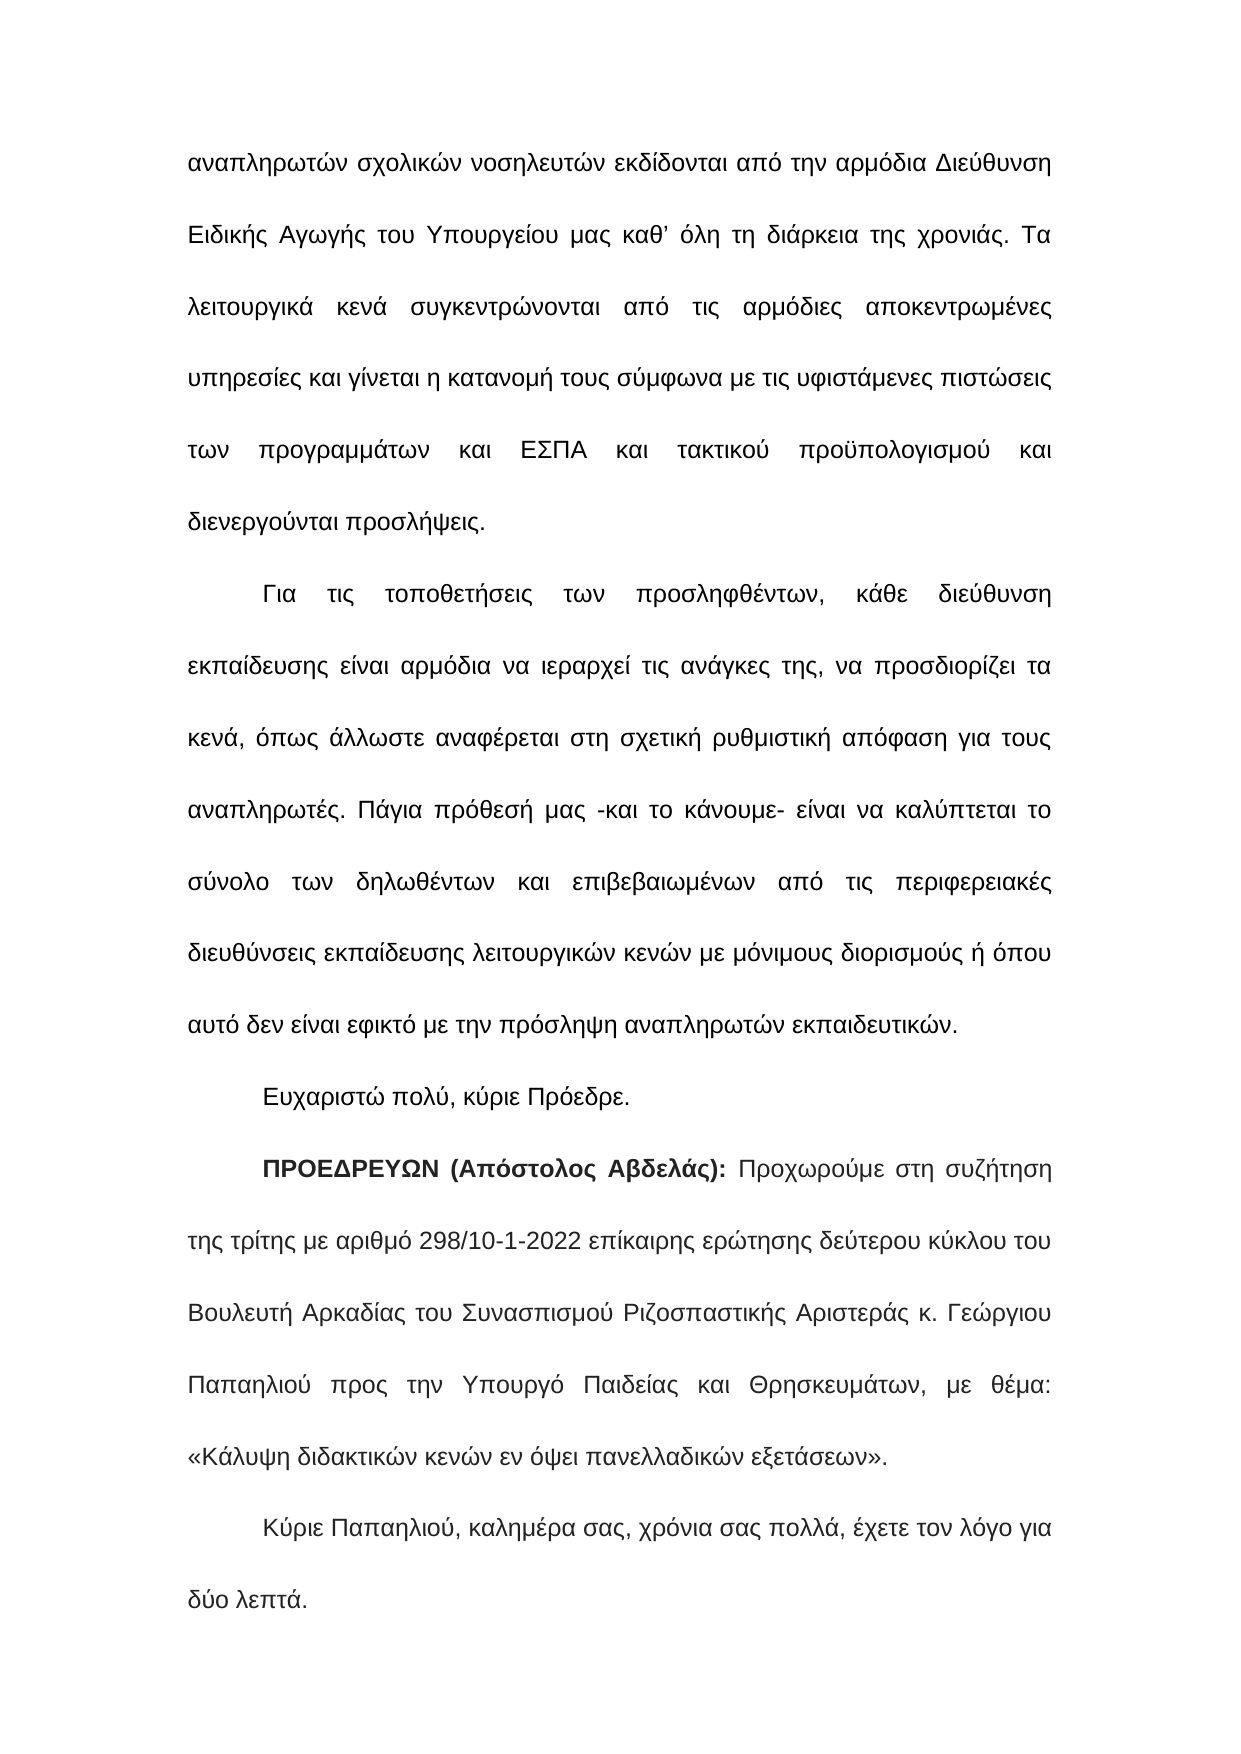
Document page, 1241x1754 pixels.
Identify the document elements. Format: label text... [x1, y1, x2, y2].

text ΠΡΟΕΔΡΕΥΩΝ (Απόστολος Αβδελάς): Προχωρoύμε στη συζήτηση της τρίτης με αριθμό 298/10-1-2022 επίκαιρης ερώτησης δεύτερου κύκλου του Βουλευτή Αρκαδίας του Συνασπισμού Ριζοσπαστικής Αριστεράς κ. Γεώργιου Παπαηλιού προς την Υπουργό Παιδείας και Θρησκευμάτων, με θέμα: «Κάλυψη διδακτικών κενών εν όψει πανελλαδικών εξετάσεων». [187, 1154, 1053, 1470]
text Για τις τοποθετήσεις των προσληφθέντων, κάθε διεύθυνση εκπαίδευσης είναι αρμόδια να ιεραρχεί τις ανάγκες της, να προσδιορίζει τα κενά, όπως άλλωστε αναφέρεται στη σχετική ρυθμιστική απόφαση για τους αναπληρωτές. Πάγια πρόθεσή μας -και το κάνουμε- είναι να καλύπτεται το σύνολο των δηλωθέντων και επιβεβαιωμένων από τις περιφερειακές διευθύνσεις εκπαίδευσης λειτουργικών κενών με μόνιμους διορισμούς ή όπου αυτό δεν είναι εφικτό με την πρόσληψη αναπληρωτών εκπαιδευτικών. [187, 579, 1053, 1039]
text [187, 148, 1053, 536]
text Κύριε Παπαηλιού, καλημέρα σας, χρόνια σας πολλά, έχετε τον λόγο για δύο λεπτά. [187, 1513, 1053, 1614]
text Ευχαριστώ πολύ, κύριε Πρόεδρε. [187, 1082, 1053, 1111]
